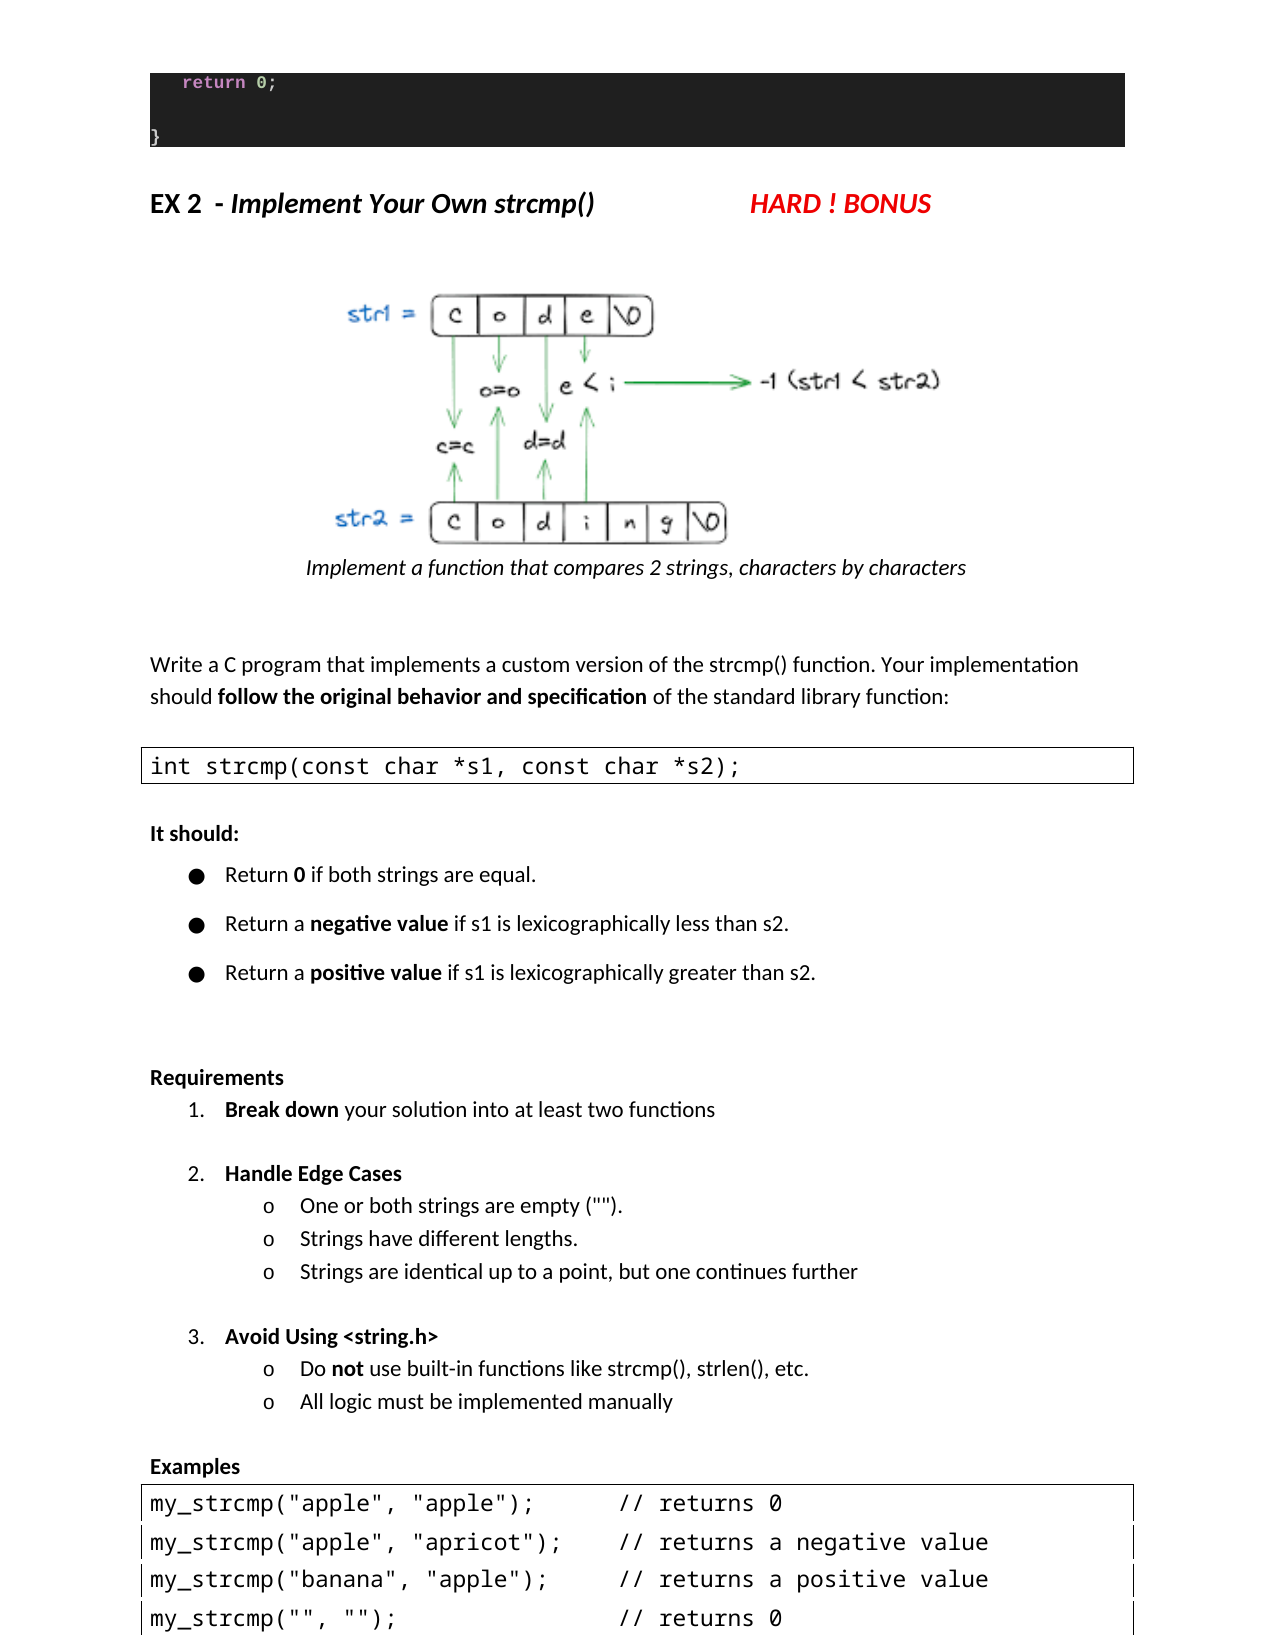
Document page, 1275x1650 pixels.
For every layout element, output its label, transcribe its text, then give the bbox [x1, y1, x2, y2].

picture [329, 290, 946, 550]
text } [150, 127, 1125, 147]
list One or both strings are empty (""). [262, 1191, 1125, 1220]
text int strcmp(const char *s1, const char *s2); [142, 748, 1133, 783]
list Do not use built-in functions like strcmp(), strlen(), etc. [262, 1354, 1125, 1383]
text Write a C program that implements a custom version of the strcmp() function. Your implementation should follow the original behavior and specification of the standard library function: [150, 650, 1125, 710]
text Implement a function that compares 2 strings, characters by characters [150, 553, 1125, 581]
list Break down your solution into at least two functions [187, 1095, 1125, 1123]
text return 0; [150, 73, 1125, 93]
text my_strcmp("apple", "apple"); // returns 0 [142, 1485, 1133, 1521]
list Return a positive value if s1 is lexicographically greater than s2. [187, 949, 1125, 992]
list Avoid Using <string.h> [187, 1322, 1125, 1350]
text Examples [150, 1452, 1125, 1480]
text It should: [150, 819, 1125, 847]
text Requirements [150, 1063, 1125, 1091]
list Return 0 if both strings are equal. [187, 851, 1125, 894]
list All logic must be implemented manually [262, 1387, 1125, 1416]
list Strings are identical up to a point, but one continues further [262, 1257, 1125, 1286]
text my_strcmp("", ""); // returns 0 [142, 1601, 1133, 1635]
list Handle Edge Cases [187, 1159, 1125, 1187]
text my_strcmp("apple", "apricot"); // returns a negative value [142, 1525, 1133, 1559]
list Strings have different lengths. [262, 1224, 1125, 1253]
text EX 2 - Implement Your Own strcmp() HARD ! BONUS [150, 185, 1125, 220]
text my_strcmp("banana", "apple"); // returns a positive value [141, 1563, 1133, 1597]
list Return a negative value if s1 is lexicographically less than s2. [187, 900, 1125, 943]
